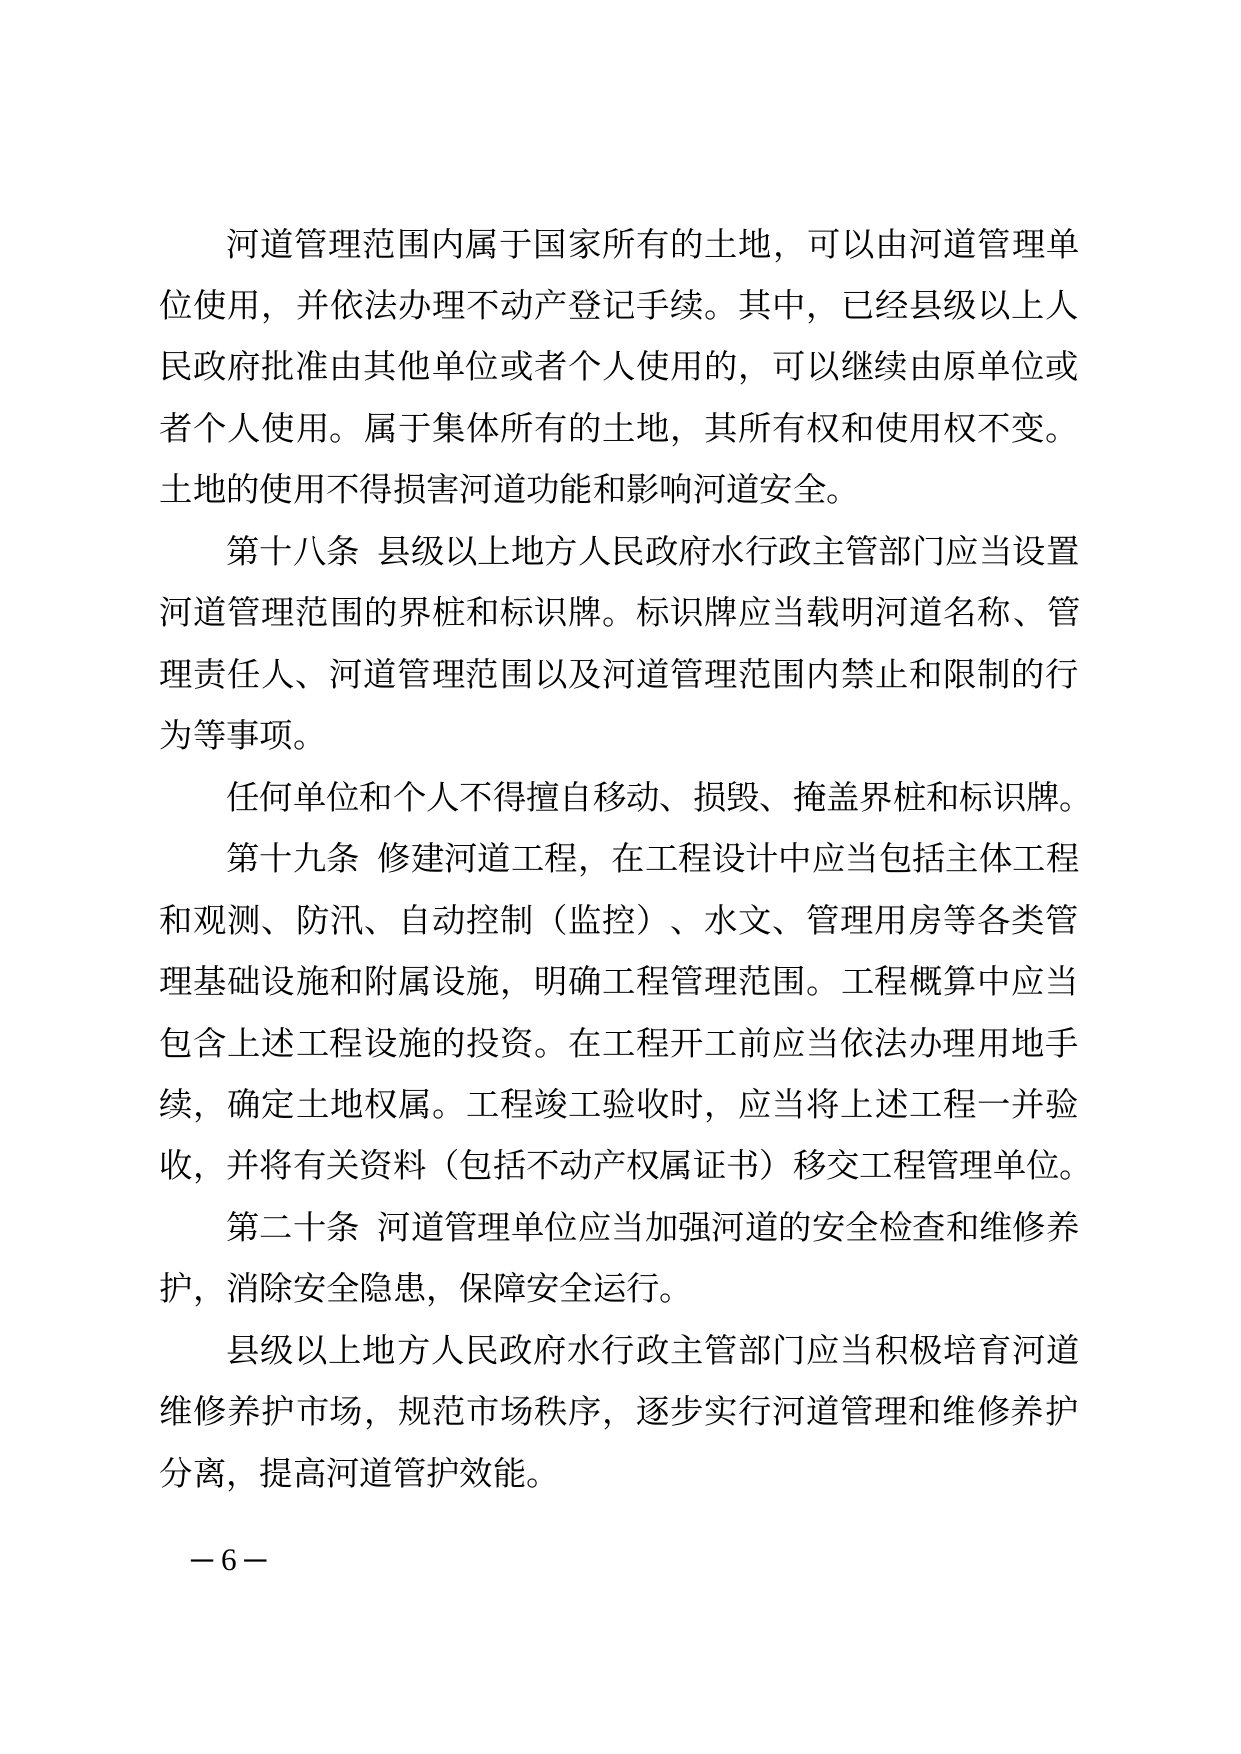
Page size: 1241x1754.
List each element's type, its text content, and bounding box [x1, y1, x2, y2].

text 第十九条 修建河道工程，在工程设计中应当包括主体工程和观测、防汛、自动控制（监控）、水文、管理用房等各类管理基础设施和附属设施，明确工程管理范围。工程概算中应当包含上述工程设施的投资。在工程开工前应当依法办理用地手续，确定土地权属。工程竣工验收时，应当将上述工程一并验收，并将有关资料（包括不动产权属证书）移交工程管理单位。 [159, 821, 1081, 1190]
text 任何单位和个人不得擅自移动、损毁、掩盖界桩和标识牌。 [159, 760, 1081, 821]
text 第二十条 河道管理单位应当加强河道的安全检查和维修养护，消除安全隐患，保障安全运行。 [159, 1190, 1081, 1313]
text 县级以上地方人民政府水行政主管部门应当积极培育河道维修养护市场，规范市场秩序，逐步实行河道管理和维修养护分离，提高河道管护效能。 [159, 1313, 1081, 1497]
text 河道管理范围内属于国家所有的土地，可以由河道管理单位使用，并依法办理不动产登记手续。其中，已经县级以上人民政府批准由其他单位或者个人使用的，可以继续由原单位或者个人使用。属于集体所有的土地，其所有权和使用权不变。土地的使用不得损害河道功能和影响河道安全。 [159, 207, 1081, 514]
text 第十八条 县级以上地方人民政府水行政主管部门应当设置河道管理范围的界桩和标识牌。标识牌应当载明河道名称、管理责任人、河道管理范围以及河道管理范围内禁止和限制的行为等事项。 [159, 514, 1081, 760]
